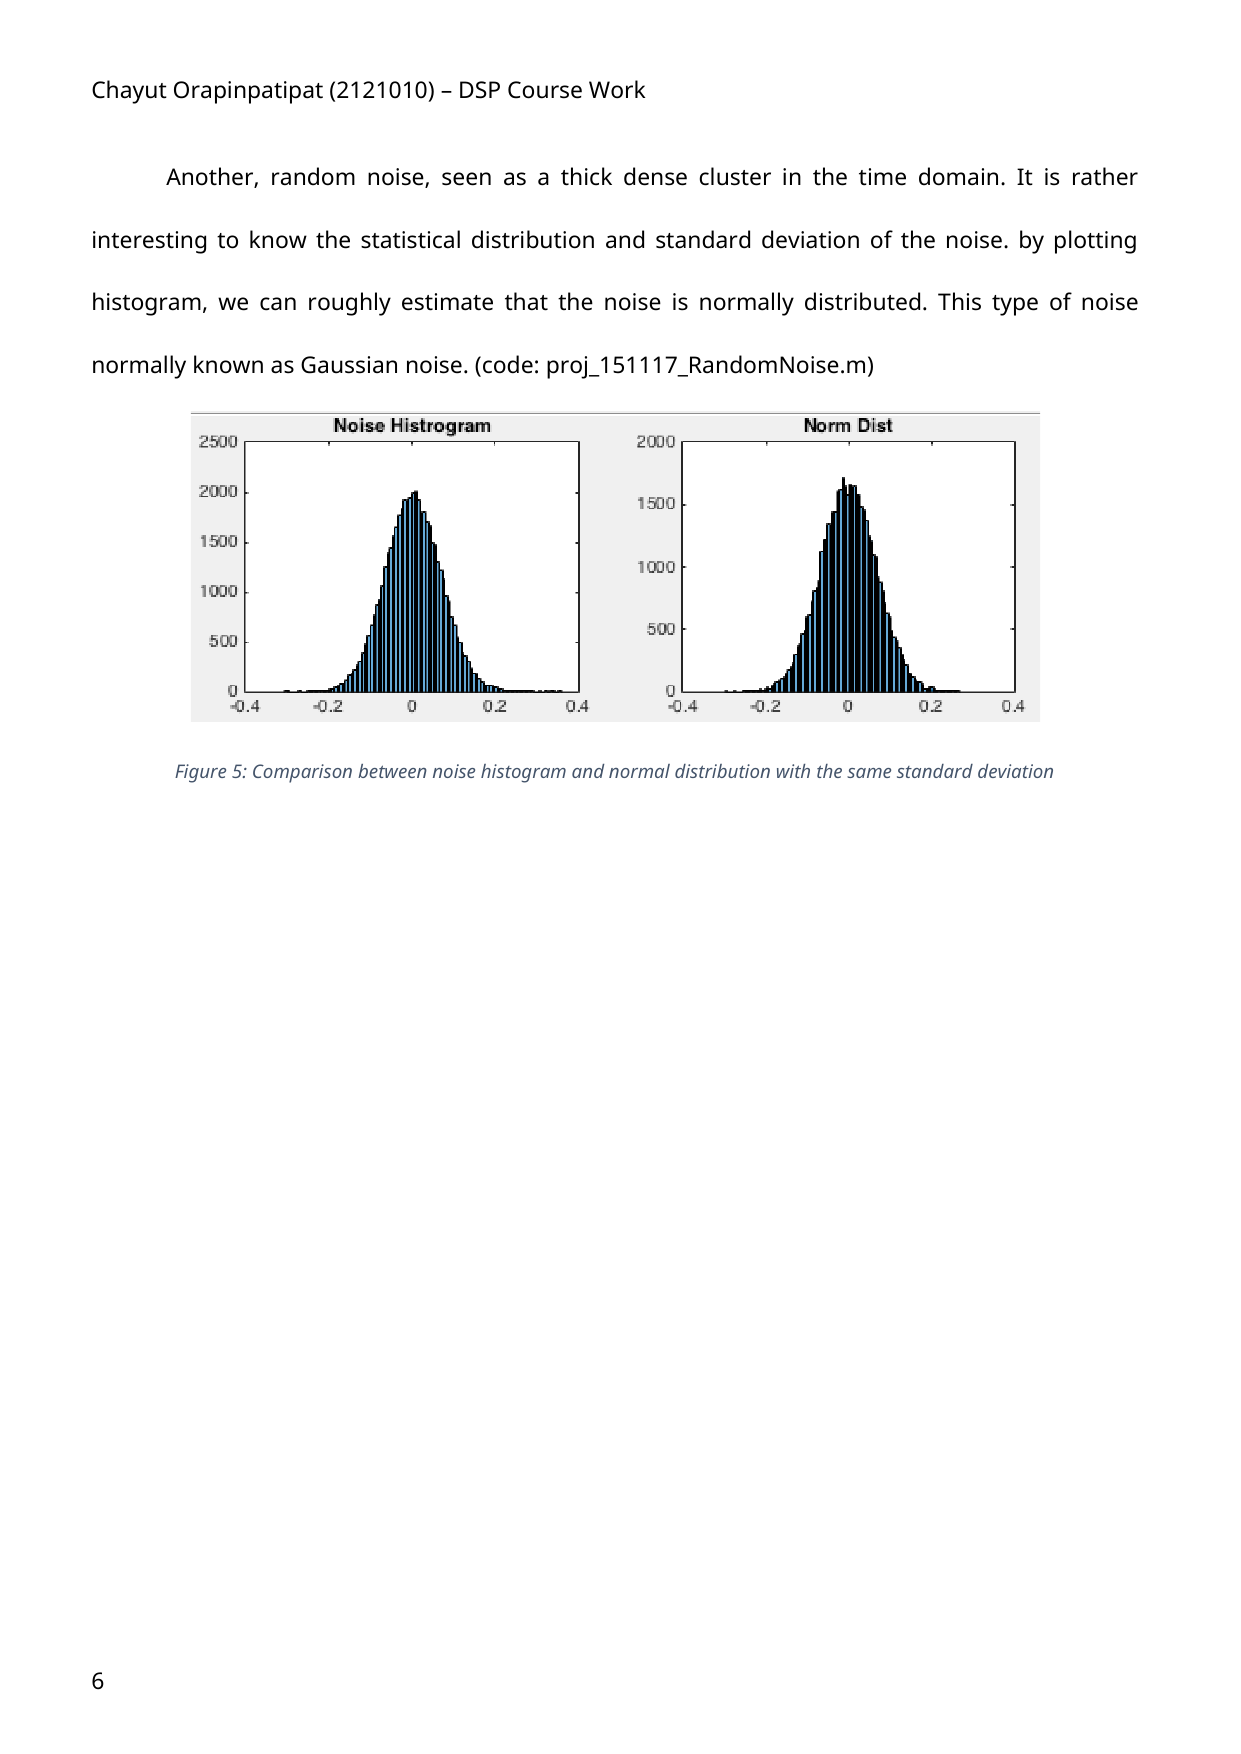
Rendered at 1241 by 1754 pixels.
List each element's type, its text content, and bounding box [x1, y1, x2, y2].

text Another, random noise, seen as a thick dense cluster in the time domain. It is rather interesting to know the statistical distribution and standard deviation of the noise. by plotting histogram, we can roughly estimate that the noise is normally distributed. This type of noise normally known as Gaussian noise. (code: proj_151117_RandomNoise.m) [91, 161, 1140, 380]
picture [190, 411, 1041, 722]
text Figure 5: Comparison between noise histogram and normal distribution with the same standard deviation [91, 758, 1140, 783]
